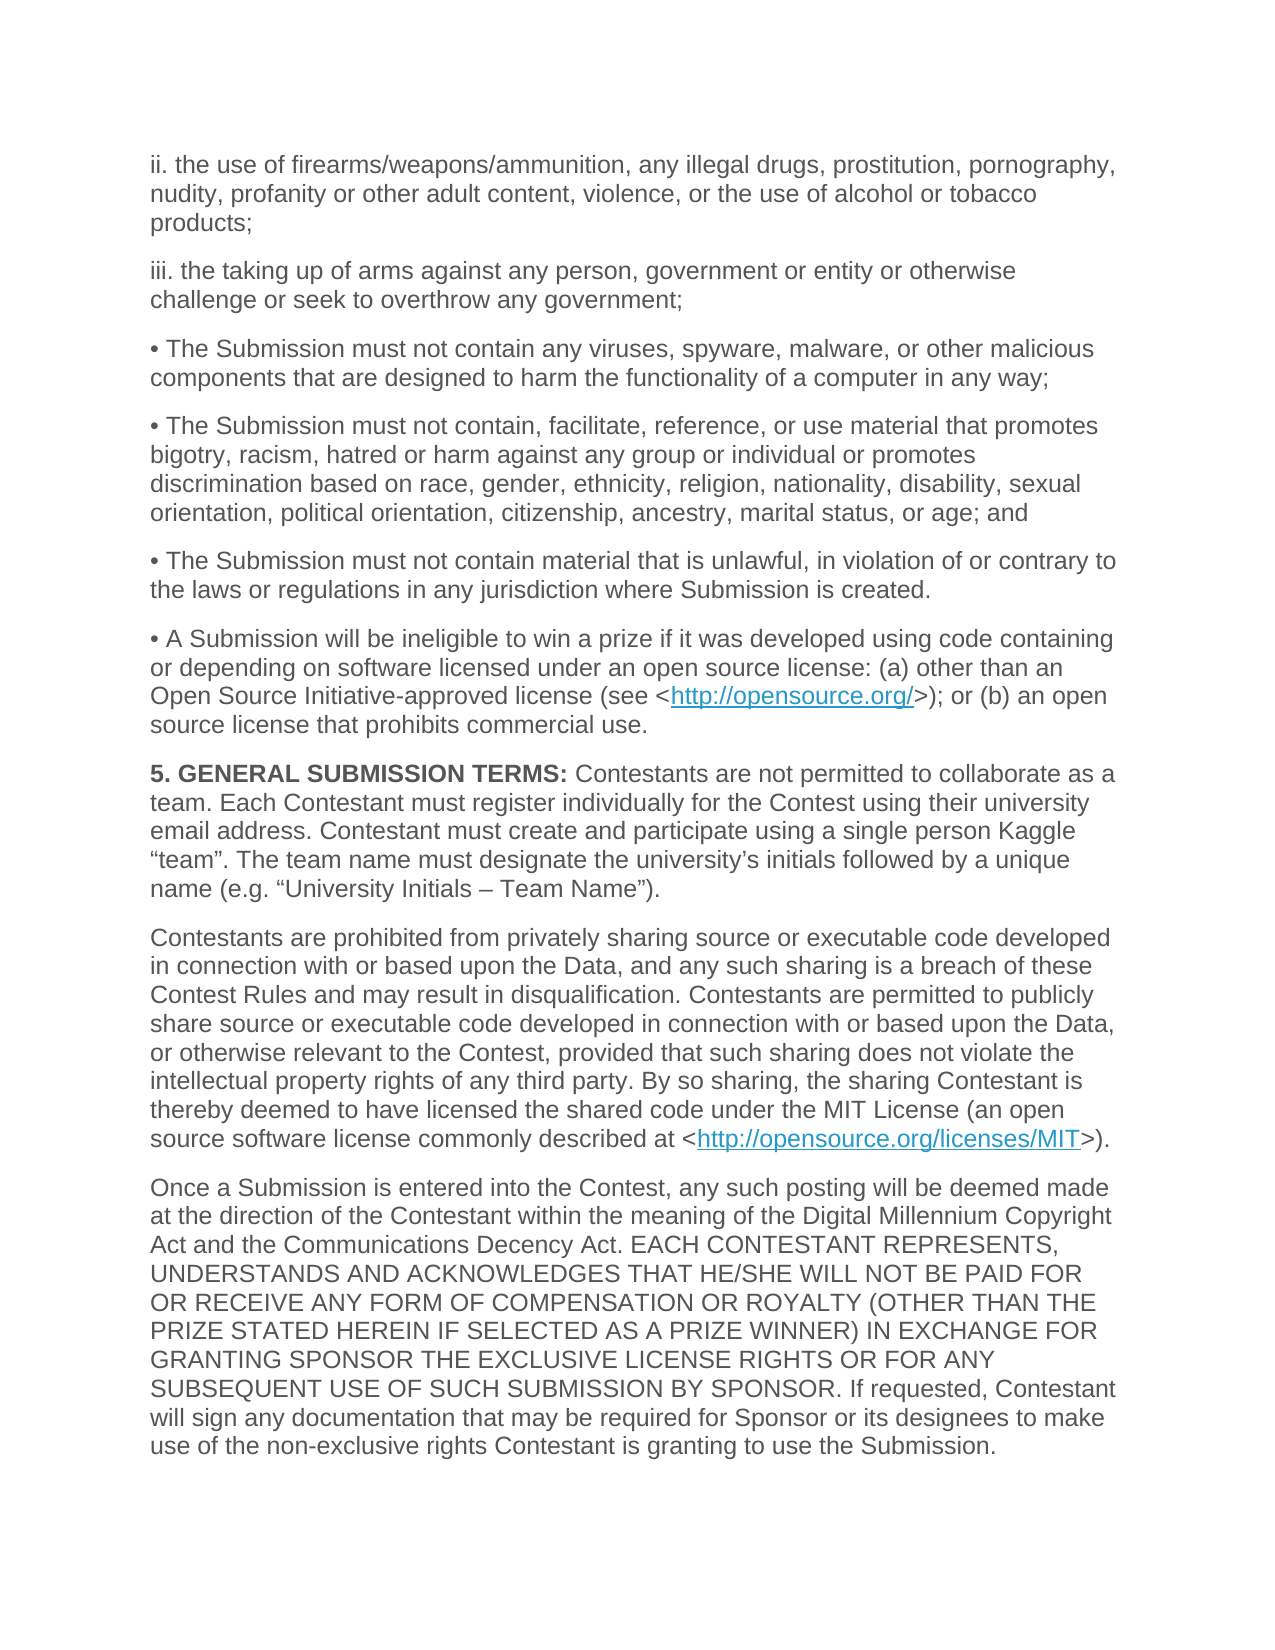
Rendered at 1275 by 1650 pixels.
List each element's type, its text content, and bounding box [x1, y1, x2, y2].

text ii. the use of firearms/weapons/ammunition, any illegal drugs, prostitution, pornography, nudity, profanity or other adult content, violence, or the use of alcohol or tobacco products; [150, 150, 1125, 236]
text • The Submission must not contain, facilitate, reference, or use material that promotes bigotry, racism, hatred or harm against any group or individual or promotes discrimination based on race, gender, ethnicity, religion, nationality, disability, sexual orientation, political orientation, citizenship, ancestry, marital status, or age; and [150, 411, 1125, 526]
text • The Submission must not contain any viruses, spyware, malware, or other malicious components that are designed to harm the functionality of a computer in any way; [150, 334, 1125, 391]
text 5. GENERAL SUBMISSION TERMS: Contestants are not permitted to collaborate as a team. Each Contestant must register individually for the Contest using their university email address. Contestant must create and participate using a single person Kaggle “team”. The team name must designate the university’s initials followed by a unique name (e.g. “University Initials – Team Name”). [150, 759, 1125, 902]
text Once a Submission is entered into the Contest, any such posting will be deemed made at the direction of the Contestant within the meaning of the Digital Millennium Copyright Act and the Communications Decency Act. EACH CONTESTANT REPRESENTS, UNDERSTANDS AND ACKNOWLEDGES THAT HE/SHE WILL NOT BE PAID FOR OR RECEIVE ANY FORM OF COMPENSATION OR ROYALTY (OTHER THAN THE PRIZE STATED HEREIN IF SELECTED AS A PRIZE WINNER) IN EXCHANGE FOR GRANTING SPONSOR THE EXCLUSIVE LICENSE RIGHTS OR FOR ANY SUBSEQUENT USE OF SUCH SUBMISSION BY SPONSOR. If requested, Contestant will sign any documentation that may be required for Sponsor or its designees to make use of the non-exclusive rights Contestant is granting to use the Submission. [150, 1172, 1125, 1460]
text • A Submission will be ineligible to win a prize if it was developed using code containing or depending on software licensed under an open source license: (a) other than an Open Source Initiative-approved license (see <http://opensource.org/>); or (b) an open source license that prohibits commercial use. [150, 624, 1125, 739]
text iii. the taking up of arms against any person, government or entity or otherwise challenge or seek to overthrow any government; [150, 256, 1125, 314]
text • The Submission must not contain material that is unlawful, in violation of or contrary to the laws or regulations in any jurisdiction where Submission is created. [150, 546, 1125, 604]
text Contestants are prohibited from privately sharing source or executable code developed in connection with or based upon the Data, and any such sharing is a breach of these Contest Rules and may result in disqualification. Contestants are permitted to publicly share source or executable code developed in connection with or based upon the Data, or otherwise relevant to the Contest, provided that such sharing does not violate the intellectual property rights of any third party. By so sharing, the sharing Contestant is thereby deemed to have licensed the shared code under the MIT License (an open source software license commonly described at <http://opensource.org/licenses/MIT>). [150, 922, 1125, 1152]
